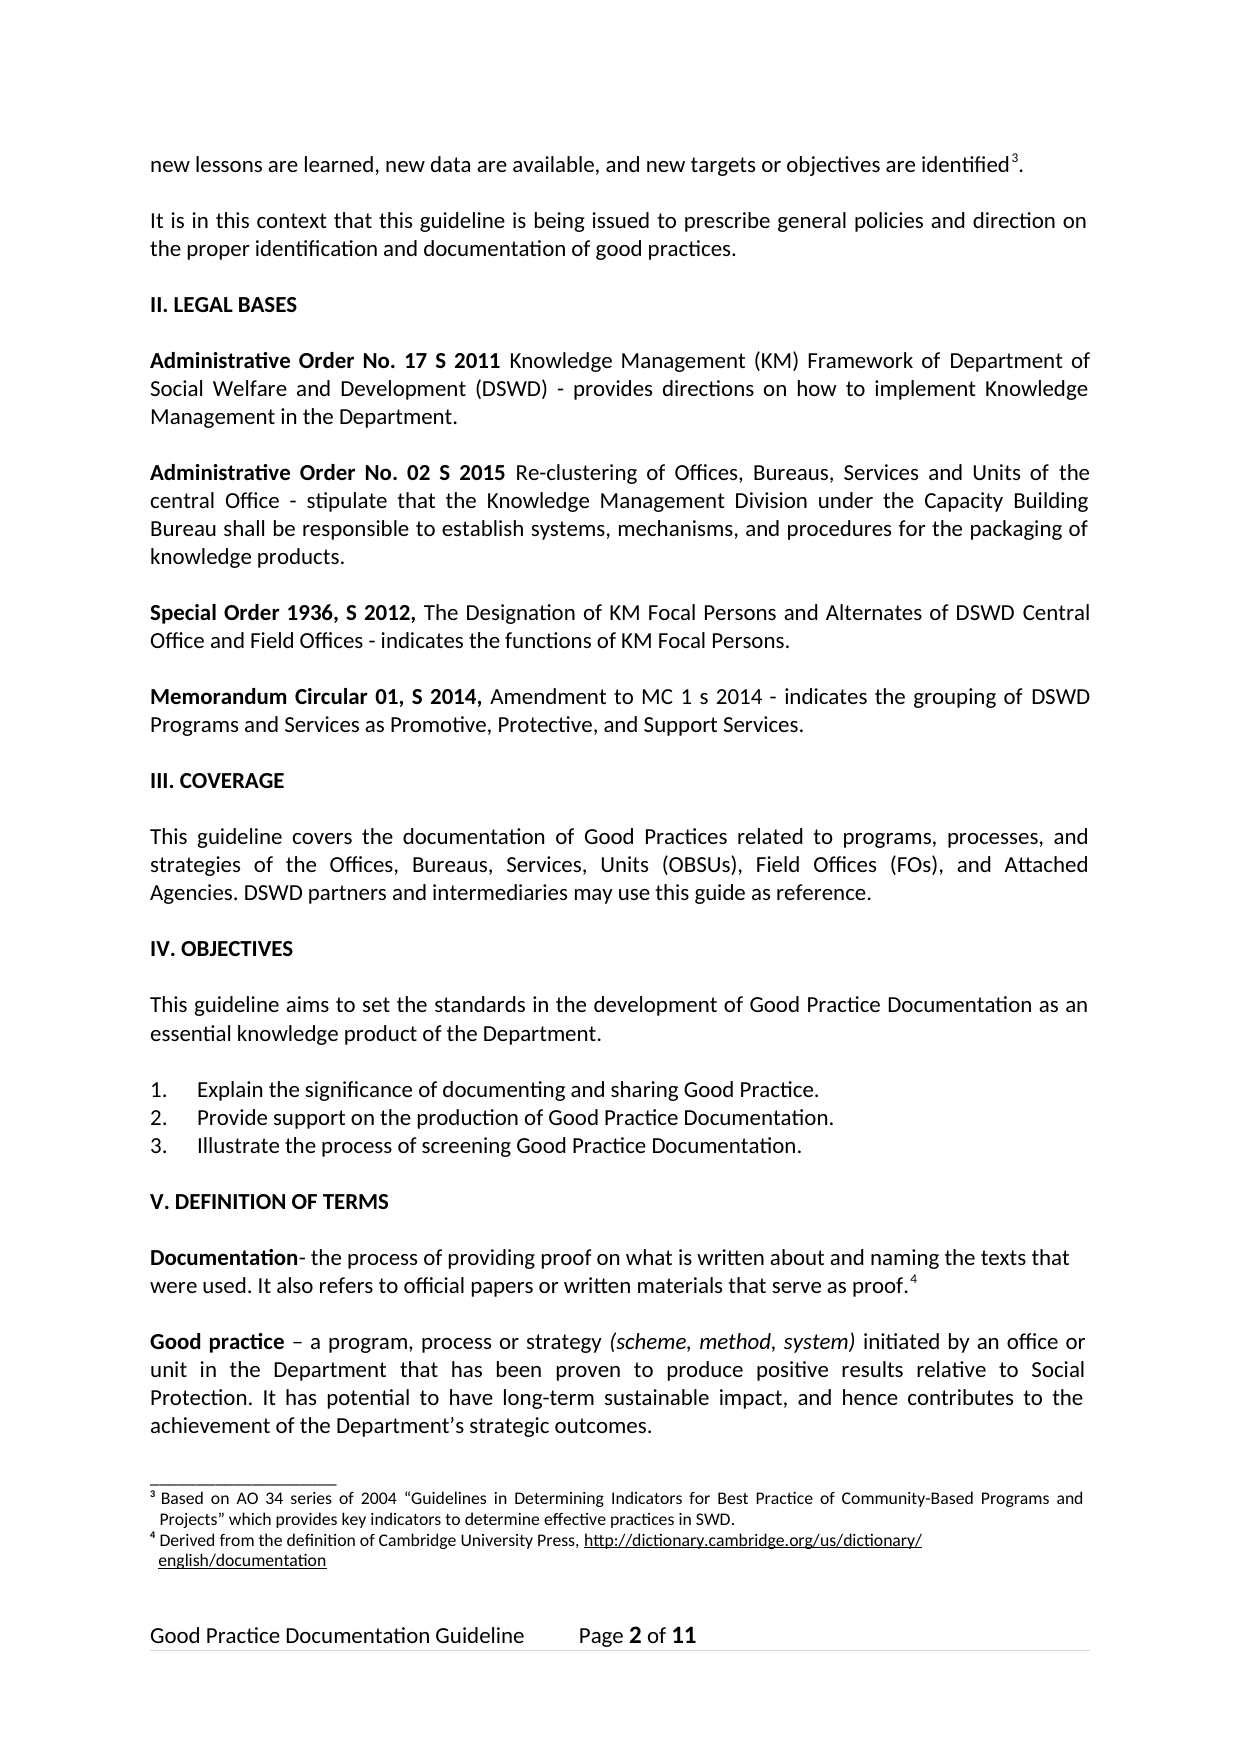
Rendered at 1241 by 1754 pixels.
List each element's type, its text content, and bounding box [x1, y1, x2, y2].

text II. LEGAL BASES [150, 290, 1090, 318]
text 4 Derived from the definition of Cambridge University Press, http://dictionary.cambridge.org/us/dictionary/ [150, 1529, 1086, 1550]
text It is in this context that this guideline is being issued to prescribe general policies and direction on the proper identification and documentation of good practices. [150, 206, 1090, 262]
list Explain the significance of documenting and sharing Good Practice. [150, 1075, 1090, 1103]
text Special Order 1936, S 2012, The Designation of KM Focal Persons and Alternates of DSWD Central Office and Field Offices - indicates the functions of KM Focal Persons. [150, 598, 1090, 654]
text This guideline covers the documentation of Good Practices related to programs, processes, and strategies of the Offices, Bureaus, Services, Units (OBSUs), Field Offices (FOs), and Attached Agencies. DSWD partners and intermediaries may use this guide as reference. [150, 822, 1090, 907]
list Provide support on the production of Good Practice Documentation. [150, 1103, 1090, 1131]
text ____________________ [150, 1466, 1086, 1488]
text This guideline aims to set the standards in the development of Good Practice Documentation as an essential knowledge product of the Department. [150, 991, 1090, 1047]
text Administrative Order No. 17 S 2011 Knowledge Management (KM) Framework of Department of Social Welfare and Development (DSWD) - provides directions on how to implement Knowledge Management in the Department. [150, 346, 1090, 430]
text Memorandum Circular 01, S 2014, Amendment to MC 1 s 2014 - indicates the grouping of DSWD Programs and Services as Promotive, Protective, and Support Services. [150, 682, 1090, 738]
text Documentation- the process of providing proof on what is written about and naming the texts that were used. It also refers to official papers or written materials that serve as proof.4 [150, 1243, 1090, 1299]
text III. COVERAGE [150, 766, 1090, 794]
list Illustrate the process of screening Good Practice Documentation. [150, 1131, 1090, 1159]
text english/documentation [150, 1550, 1086, 1571]
text IV. OBJECTIVES [150, 934, 1090, 963]
text Good practice – a program, process or strategy (scheme, method, system) initiated by an office or unit in the Department that has been proven to produce positive results relative to Social Protection. It has potential to have long-term sustainable impact, and hence contributes to the achievement of the Department’s strategic outcomes. [150, 1327, 1086, 1439]
text 3 Based on AO 34 series of 2004 “Guidelines in Determining Indicators for Best Practice of Community-Based Programs and Projects” which provides key indicators to determine effective practices in SWD. [150, 1488, 1086, 1529]
text V. DEFINITION OF TERMS [150, 1187, 1090, 1215]
text Administrative Order No. 02 S 2015 Re-clustering of Offices, Bureaus, Services and Units of the central Office - stipulate that the Knowledge Management Division under the Capacity Building Bureau shall be responsible to establish systems, mechanisms, and procedures for the packaging of knowledge products. [150, 458, 1090, 570]
text new lessons are learned, new data are available, and new targets or objectives are identified3. [150, 150, 1090, 178]
